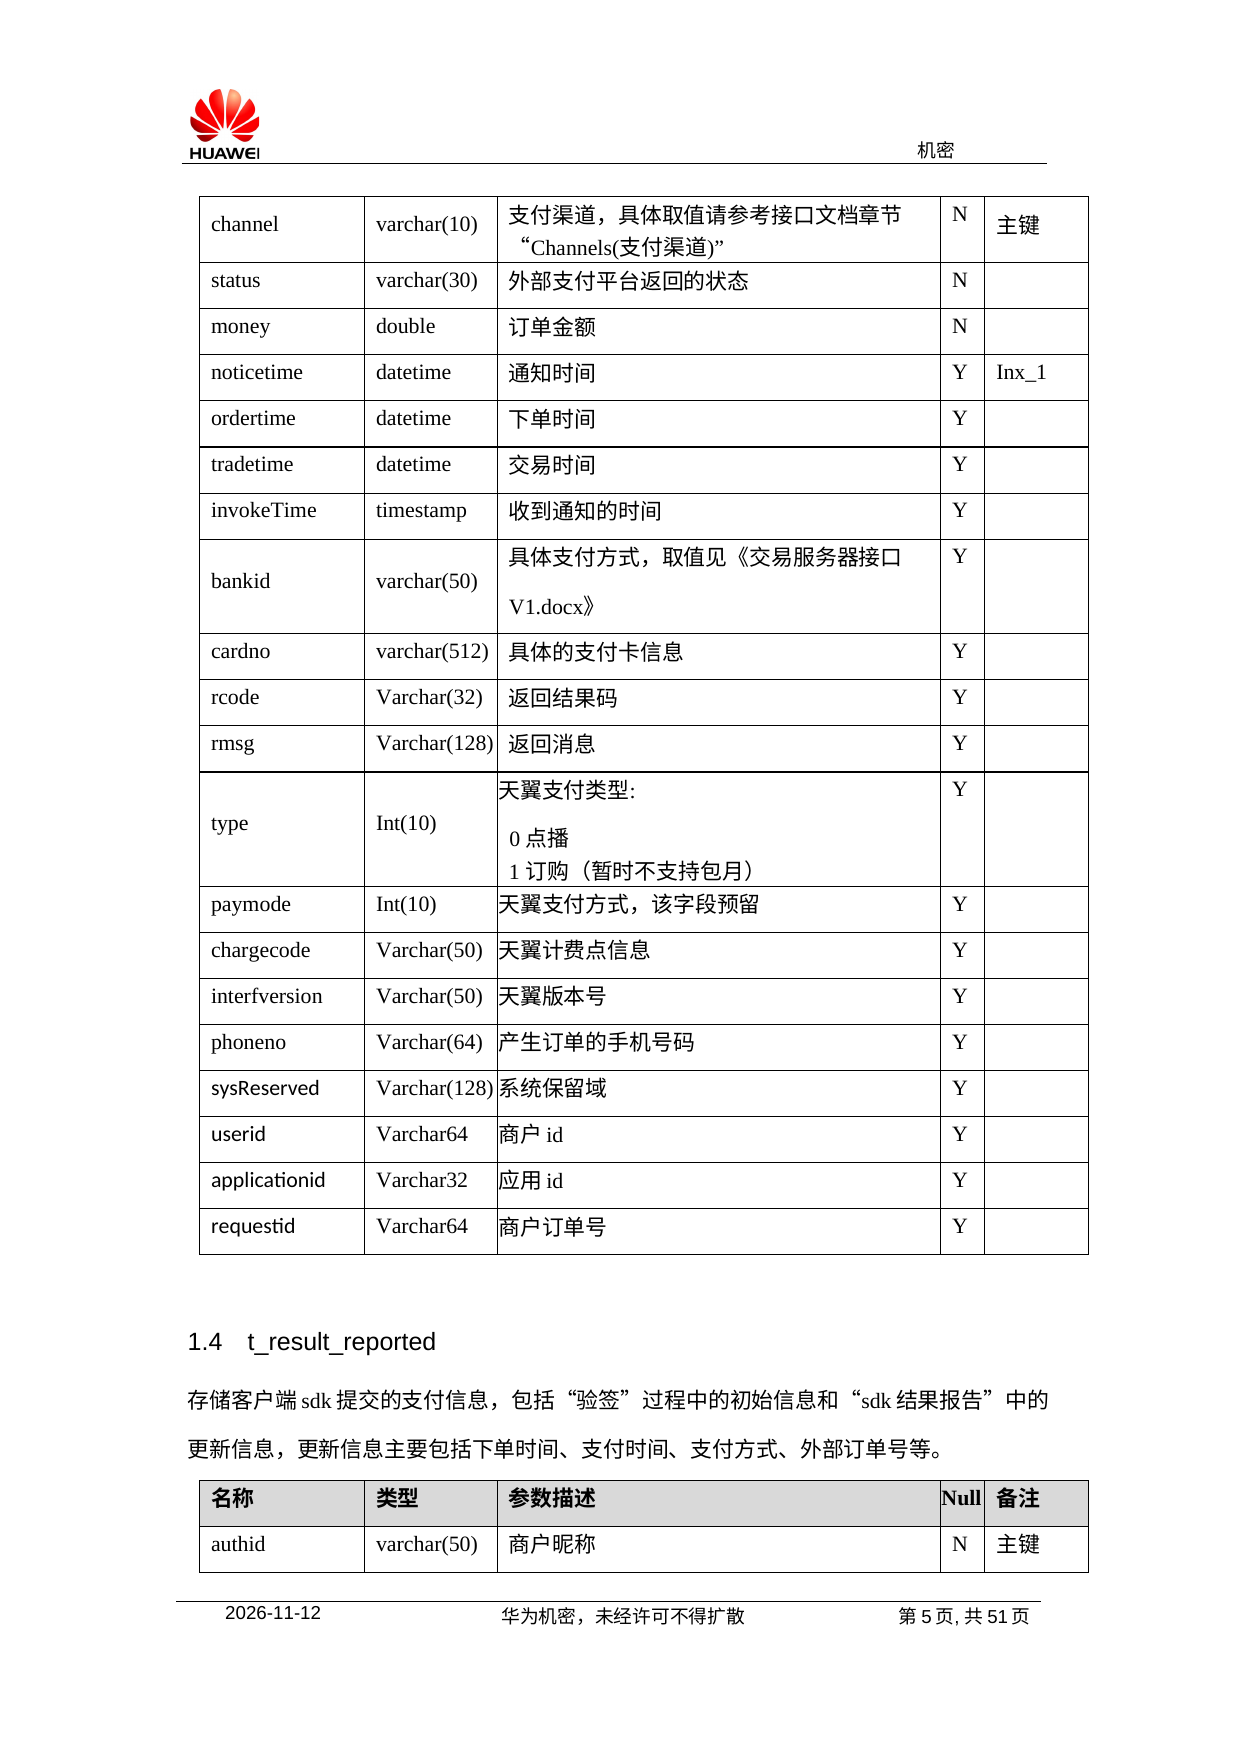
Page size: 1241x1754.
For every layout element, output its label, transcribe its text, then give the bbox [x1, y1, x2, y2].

table_cell datetime [365, 401, 497, 446]
table_cell requestid [200, 1209, 364, 1254]
table_cell [985, 933, 1088, 978]
table_cell 订单金额 [498, 309, 940, 354]
table_cell [985, 726, 1088, 771]
table_cell Y [941, 933, 984, 978]
table_cell Y [941, 979, 984, 1024]
table_cell invokeTime [200, 494, 364, 538]
table_cell [985, 448, 1088, 492]
table_header Null [941, 1481, 984, 1526]
table_cell Y [941, 494, 984, 538]
table_cell 应用id [498, 1163, 940, 1208]
table_cell varchar(50) [365, 1527, 497, 1572]
table_cell [985, 1209, 1088, 1254]
table_cell datetime [365, 355, 497, 400]
table_cell ordertime [200, 401, 364, 446]
table_cell Y [941, 355, 984, 400]
table_cell 返回消息 [498, 726, 940, 771]
table_cell Y [941, 887, 984, 932]
table_cell Varchar32 [365, 1163, 497, 1208]
table_cell 主键 [985, 197, 1088, 262]
table_cell 天翼计费点信息 [498, 933, 940, 978]
table_cell 商户id [498, 1117, 940, 1162]
table_cell varchar(30) [365, 263, 497, 308]
table_cell 具体支付方式，取值见《交易服务器接口V1.docx》 [498, 540, 940, 633]
table_cell Y [941, 448, 984, 492]
table_cell Y [941, 1163, 984, 1208]
table_cell authid [200, 1527, 364, 1572]
table_cell Varchar64 [365, 1209, 497, 1254]
table_cell chargecode [200, 933, 364, 978]
text 存储客户端sdk提交的支付信息，包括“验签”过程中的初始信息和“sdk结果报告”中的更新信息，更新信息主要包括下单时间、支付时间、支付方式、外部订单号等。 [187, 1383, 1053, 1464]
table_cell Y [941, 726, 984, 771]
table_cell [985, 540, 1088, 633]
table_cell [985, 887, 1088, 932]
table_cell Y [941, 1071, 984, 1116]
table_cell [985, 979, 1088, 1024]
table_cell userid [200, 1117, 364, 1162]
table_cell [985, 494, 1088, 538]
table_cell interfversion [200, 979, 364, 1024]
table_header 备注 [985, 1481, 1088, 1526]
table_cell N [941, 309, 984, 354]
table_cell 外部支付平台返回的状态 [498, 263, 940, 308]
table_cell 天翼支付方式，该字段预留 [498, 887, 940, 932]
table_cell Inx_1 [985, 355, 1088, 400]
table_cell 产生订单的手机号码 [498, 1025, 940, 1070]
picture [190, 89, 260, 159]
table_cell [985, 773, 1088, 886]
table_cell N [941, 263, 984, 308]
table_cell cardno [200, 634, 364, 679]
table_cell 主键 [985, 1527, 1088, 1572]
table_cell paymode [200, 887, 364, 932]
table_cell applicationid [200, 1163, 364, 1208]
table_cell N [941, 197, 984, 262]
table_cell Int(10) [365, 887, 497, 932]
table_cell Varchar(50) [365, 933, 497, 978]
table_cell 收到通知的时间 [498, 494, 940, 538]
table_cell N [941, 1527, 984, 1572]
table_cell Int(10) [365, 773, 497, 886]
table_cell varchar(50) [365, 540, 497, 633]
table_cell tradetime [200, 448, 364, 492]
table_cell double [365, 309, 497, 354]
table_cell 具体的支付卡信息 [498, 634, 940, 679]
table_cell phoneno [200, 1025, 364, 1070]
table_cell bankid [200, 540, 364, 633]
table_cell Varchar(50) [365, 979, 497, 1024]
table_cell datetime [365, 448, 497, 492]
table_cell Y [941, 773, 984, 886]
table_cell 支付渠道，具体取值请参考接口文档章节“Channels(支付渠道)” [498, 197, 940, 262]
table_cell [985, 634, 1088, 679]
table_header 名称 [200, 1481, 364, 1526]
table_cell Y [941, 1117, 984, 1162]
subtitle t_result_reported [187, 1325, 1053, 1358]
table_cell 通知时间 [498, 355, 940, 400]
table_cell 交易时间 [498, 448, 940, 492]
table_cell 天翼版本号 [498, 979, 940, 1024]
table_cell 商户昵称 [498, 1527, 940, 1572]
table_cell [985, 1117, 1088, 1162]
table_cell Y [941, 1209, 984, 1254]
table_cell Y [941, 1025, 984, 1070]
table_cell 返回结果码 [498, 680, 940, 725]
table_cell Varchar(128) [365, 1071, 497, 1116]
table_cell money [200, 309, 364, 354]
table_cell Varchar(128) [365, 726, 497, 771]
table_cell rcode [200, 680, 364, 725]
table_cell [985, 1163, 1088, 1208]
table_cell type [200, 773, 364, 886]
table_cell Y [941, 540, 984, 633]
table_cell Varchar(32) [365, 680, 497, 725]
table_cell [985, 680, 1088, 725]
table_cell Y [941, 634, 984, 679]
table_cell [985, 1025, 1088, 1070]
table_cell [985, 263, 1088, 308]
table_cell 下单时间 [498, 401, 940, 446]
table_cell 商户订单号 [498, 1209, 940, 1254]
table_cell [985, 1071, 1088, 1116]
table_cell Varchar64 [365, 1117, 497, 1162]
table_cell rmsg [200, 726, 364, 771]
table_cell 天翼支付类型: 0 点播 1 订购（暂时不支持包月） [498, 773, 940, 886]
table_cell varchar(512) [365, 634, 497, 679]
table_header 类型 [365, 1481, 497, 1526]
table_cell noticetime [200, 355, 364, 400]
table_header 参数描述 [498, 1481, 940, 1526]
table_cell Varchar(64) [365, 1025, 497, 1070]
table_cell Y [941, 401, 984, 446]
table_cell channel [200, 197, 364, 262]
table_cell Y [941, 680, 984, 725]
table_cell [985, 309, 1088, 354]
table_cell [985, 401, 1088, 446]
table_cell sysReserved [200, 1071, 364, 1116]
table_cell 系统保留域 [498, 1071, 940, 1116]
table_cell varchar(10) [365, 197, 497, 262]
table_cell timestamp [365, 494, 497, 538]
table_cell status [200, 263, 364, 308]
